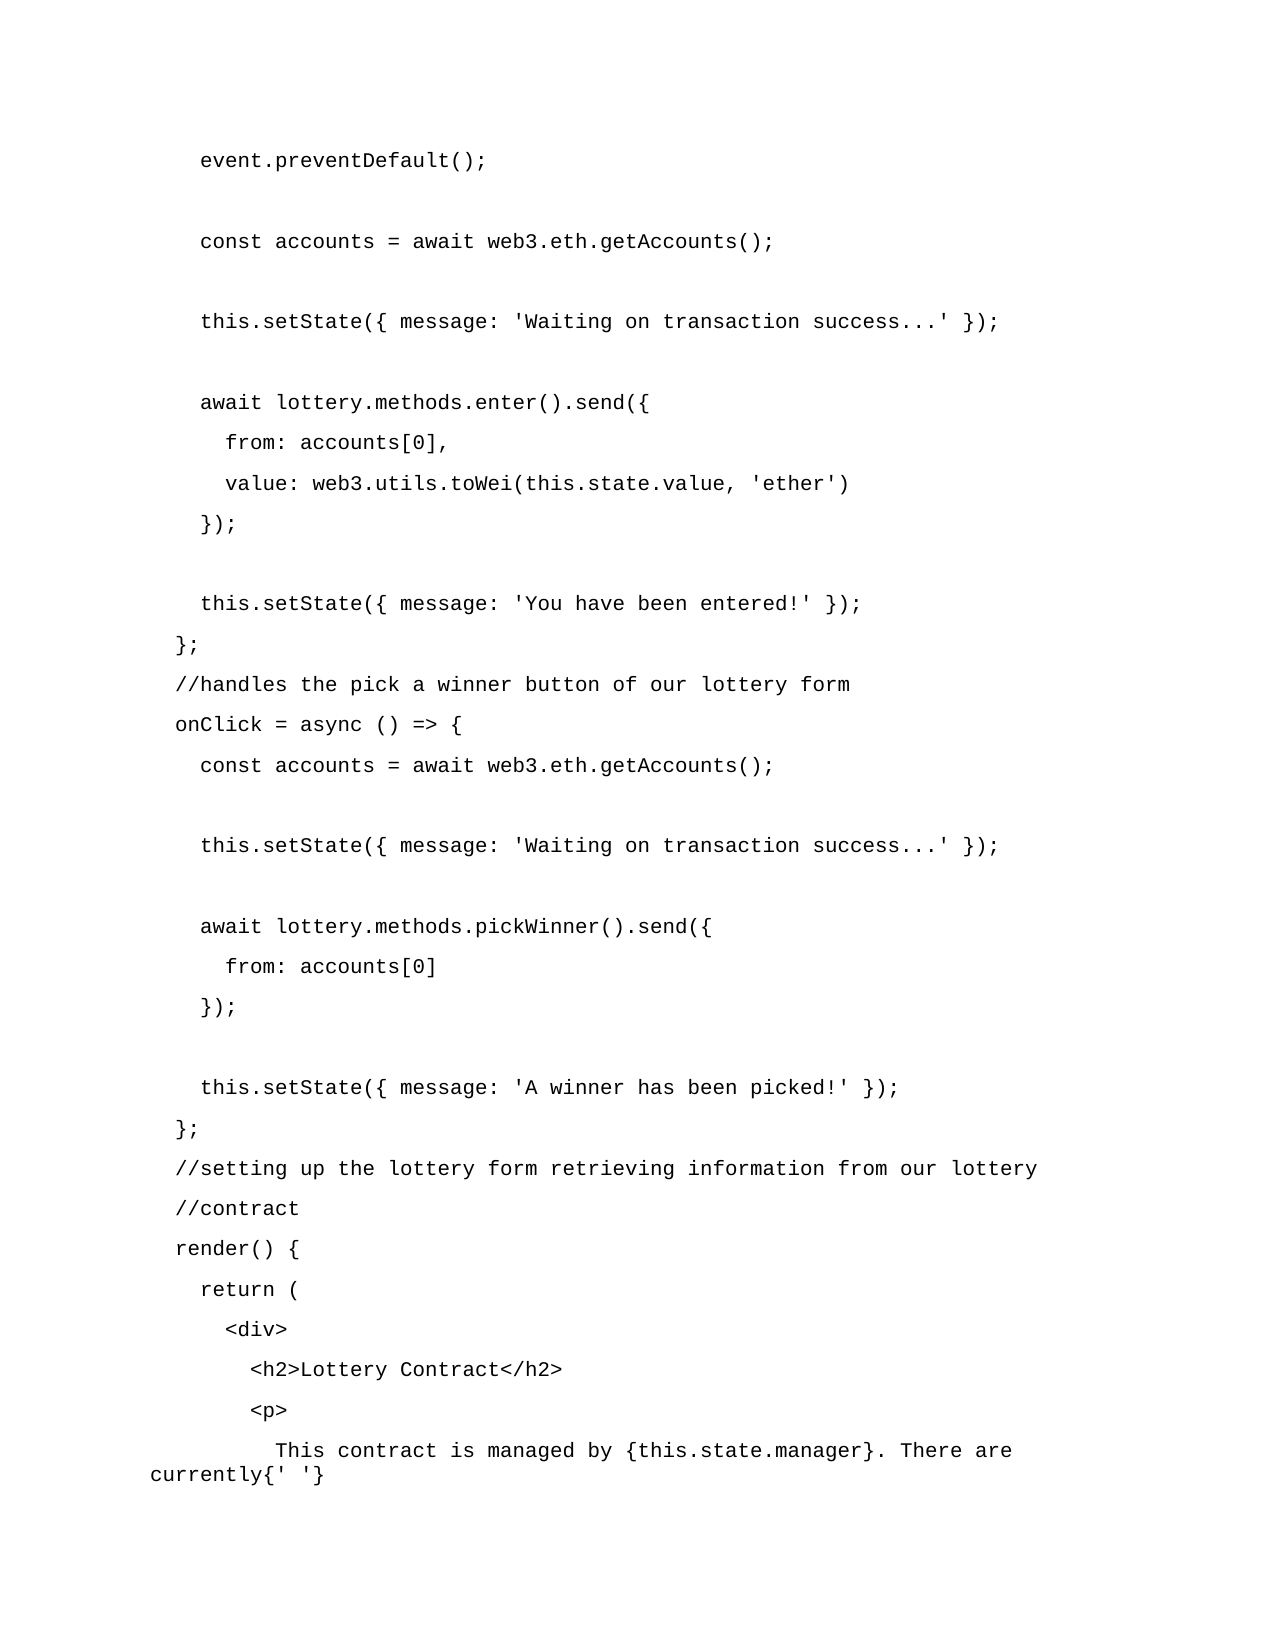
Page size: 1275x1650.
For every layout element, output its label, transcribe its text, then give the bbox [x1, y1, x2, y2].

text this.setState({ message: 'A winner has been picked!' }); [150, 1077, 1125, 1101]
text }; [150, 1117, 1125, 1141]
text event.preventDefault(); [150, 150, 1125, 174]
text const accounts = await web3.eth.getAccounts(); [150, 231, 1125, 254]
text from: accounts[0] [150, 956, 1125, 980]
text }; [150, 634, 1125, 657]
text value: web3.utils.toWei(this.state.value, 'ether') [150, 472, 1125, 496]
text await lottery.methods.enter().send({ [150, 392, 1125, 416]
text <div> [150, 1319, 1125, 1343]
text this.setState({ message: 'Waiting on transaction success...' }); [150, 311, 1125, 335]
text <h2>Lottery Contract</h2> [150, 1359, 1125, 1383]
text <p> [150, 1400, 1125, 1423]
text //contract [150, 1198, 1125, 1222]
text this.setState({ message: 'Waiting on transaction success...' }); [150, 835, 1125, 859]
text from: accounts[0], [150, 432, 1125, 456]
text }); [150, 513, 1125, 536]
text //handles the pick a winner button of our lottery form [150, 674, 1125, 698]
text return ( [150, 1279, 1125, 1302]
text render() { [150, 1238, 1125, 1262]
text await lottery.methods.pickWinner().send({ [150, 916, 1125, 939]
text this.setState({ message: 'You have been entered!' }); [150, 593, 1125, 617]
text onClick = async () => { [150, 714, 1125, 738]
text const accounts = await web3.eth.getAccounts(); [150, 755, 1125, 778]
text //setting up the lottery form retrieving information from our lottery [150, 1158, 1125, 1181]
text }); [150, 997, 1125, 1020]
text This contract is managed by {this.state.manager}. There are currently{' '} [150, 1440, 1125, 1487]
